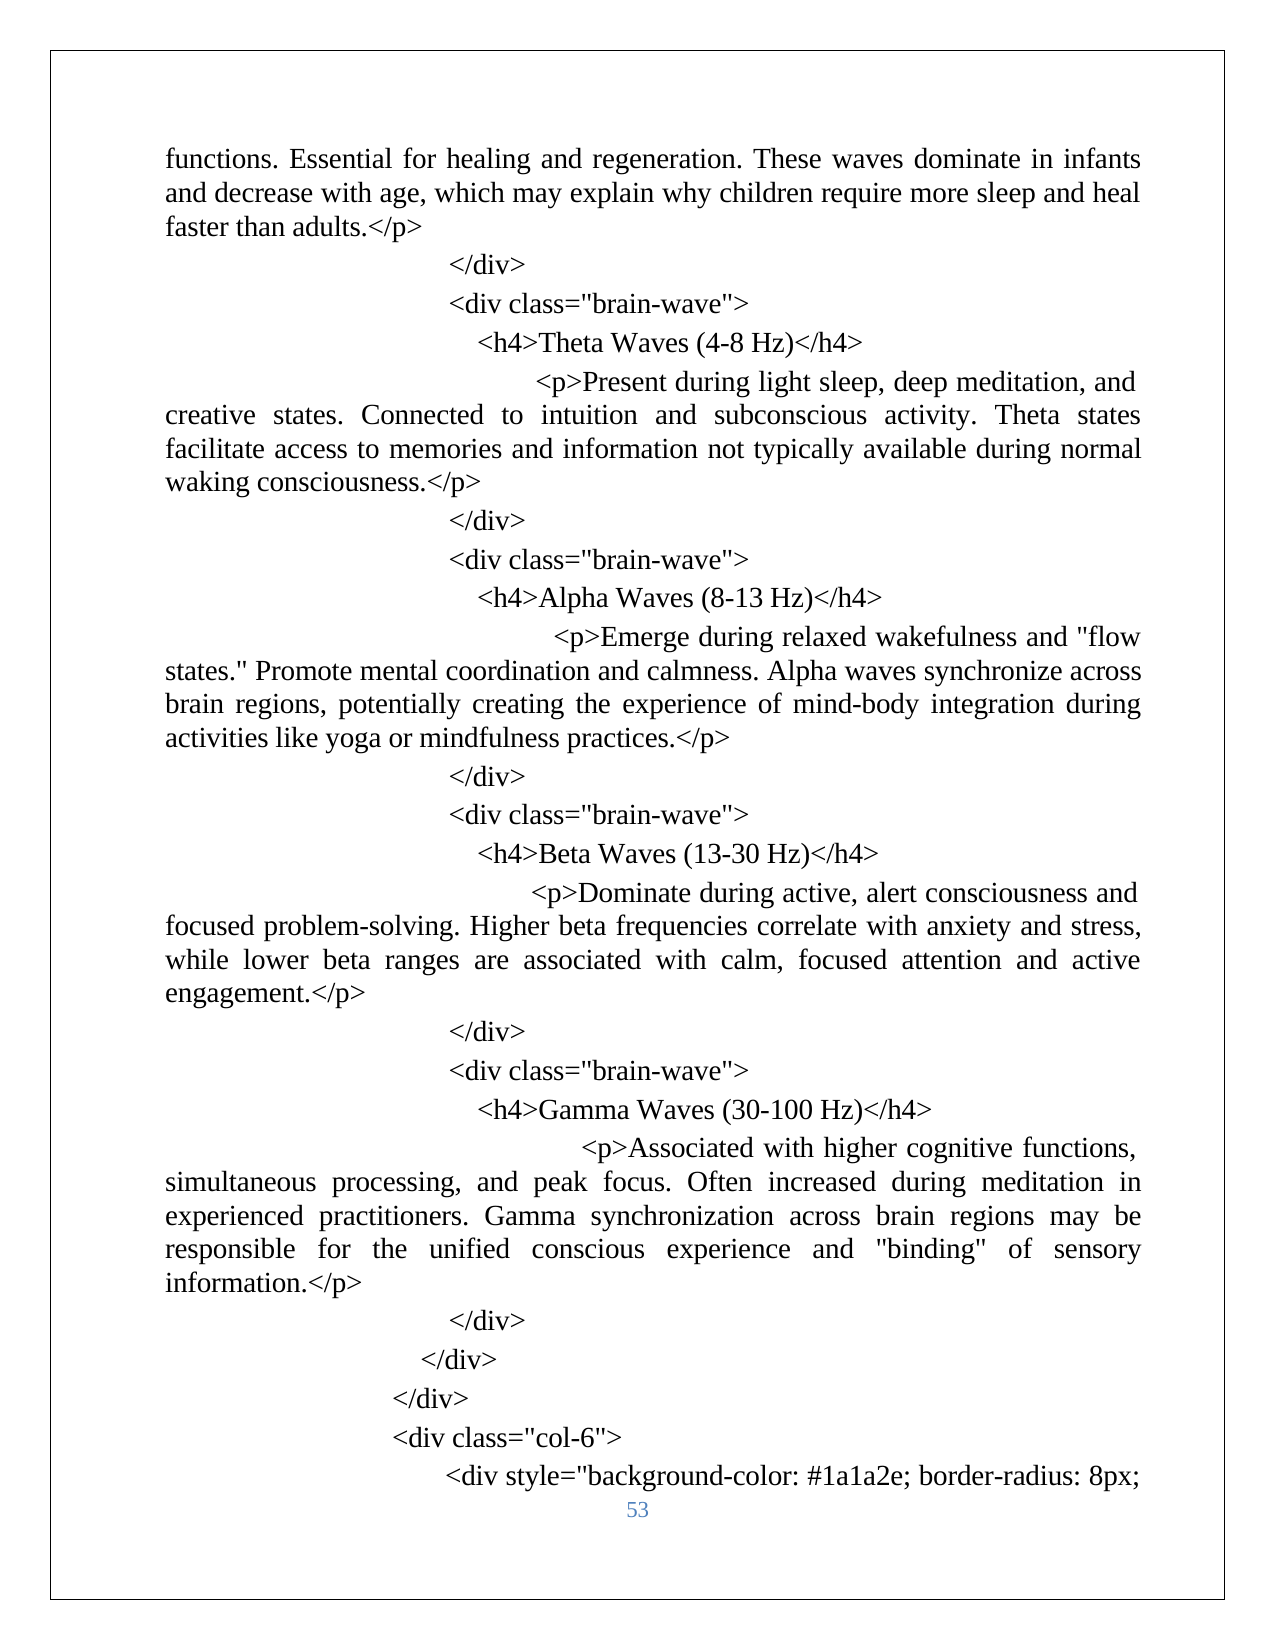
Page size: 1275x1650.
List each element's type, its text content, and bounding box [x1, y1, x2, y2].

text </div> [165, 759, 1142, 792]
text <div class="brain-wave"> [165, 286, 1142, 320]
text <div class="brain-wave"> [165, 1053, 1142, 1087]
text <p>Associated with higher cognitive functions, simultaneous processing, and peak focus. Often increased during meditation in experienced practitioners. Gamma synchronization across brain regions may be responsible for the unified conscious experience and "binding" of sensory information.</p> [165, 1131, 1142, 1298]
text <div class="brain-wave"> [165, 542, 1142, 575]
text <div class="col-6"> [165, 1420, 1142, 1453]
text <h4>Alpha Waves (8-13 Hz)</h4> [165, 581, 1142, 614]
text </div> [165, 247, 1142, 281]
text </div> [165, 503, 1142, 537]
text <p>Emerge during relaxed wakefulness and "flow states." Promote mental coordination and calmness. Alpha waves synchronize across brain regions, potentially creating the experience of mind-body integration during activities like yoga or mindfulness practices.</p> [165, 619, 1142, 753]
text </div> [165, 1381, 1142, 1414]
text </div> [165, 1014, 1142, 1048]
text </div> [165, 1342, 1142, 1376]
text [165, 142, 1142, 242]
text <h4>Beta Waves (13-30 Hz)</h4> [165, 836, 1142, 870]
text <h4>Theta Waves (4-8 Hz)</h4> [165, 325, 1142, 358]
text <h4>Gamma Waves (30-100 Hz)</h4> [165, 1092, 1142, 1125]
text <div class="brain-wave"> [165, 797, 1142, 831]
text </div> [165, 1303, 1142, 1337]
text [165, 1458, 1142, 1492]
text <p>Dominate during active, alert consciousness and focused problem-solving. Higher beta frequencies correlate with anxiety and stress, while lower beta ranges are associated with calm, focused attention and active engagement.</p> [165, 875, 1142, 1009]
text <p>Present during light sleep, deep meditation, and creative states. Connected to intuition and subconscious activity. Theta states facilitate access to memories and information not typically available during normal waking consciousness.</p> [165, 364, 1142, 498]
